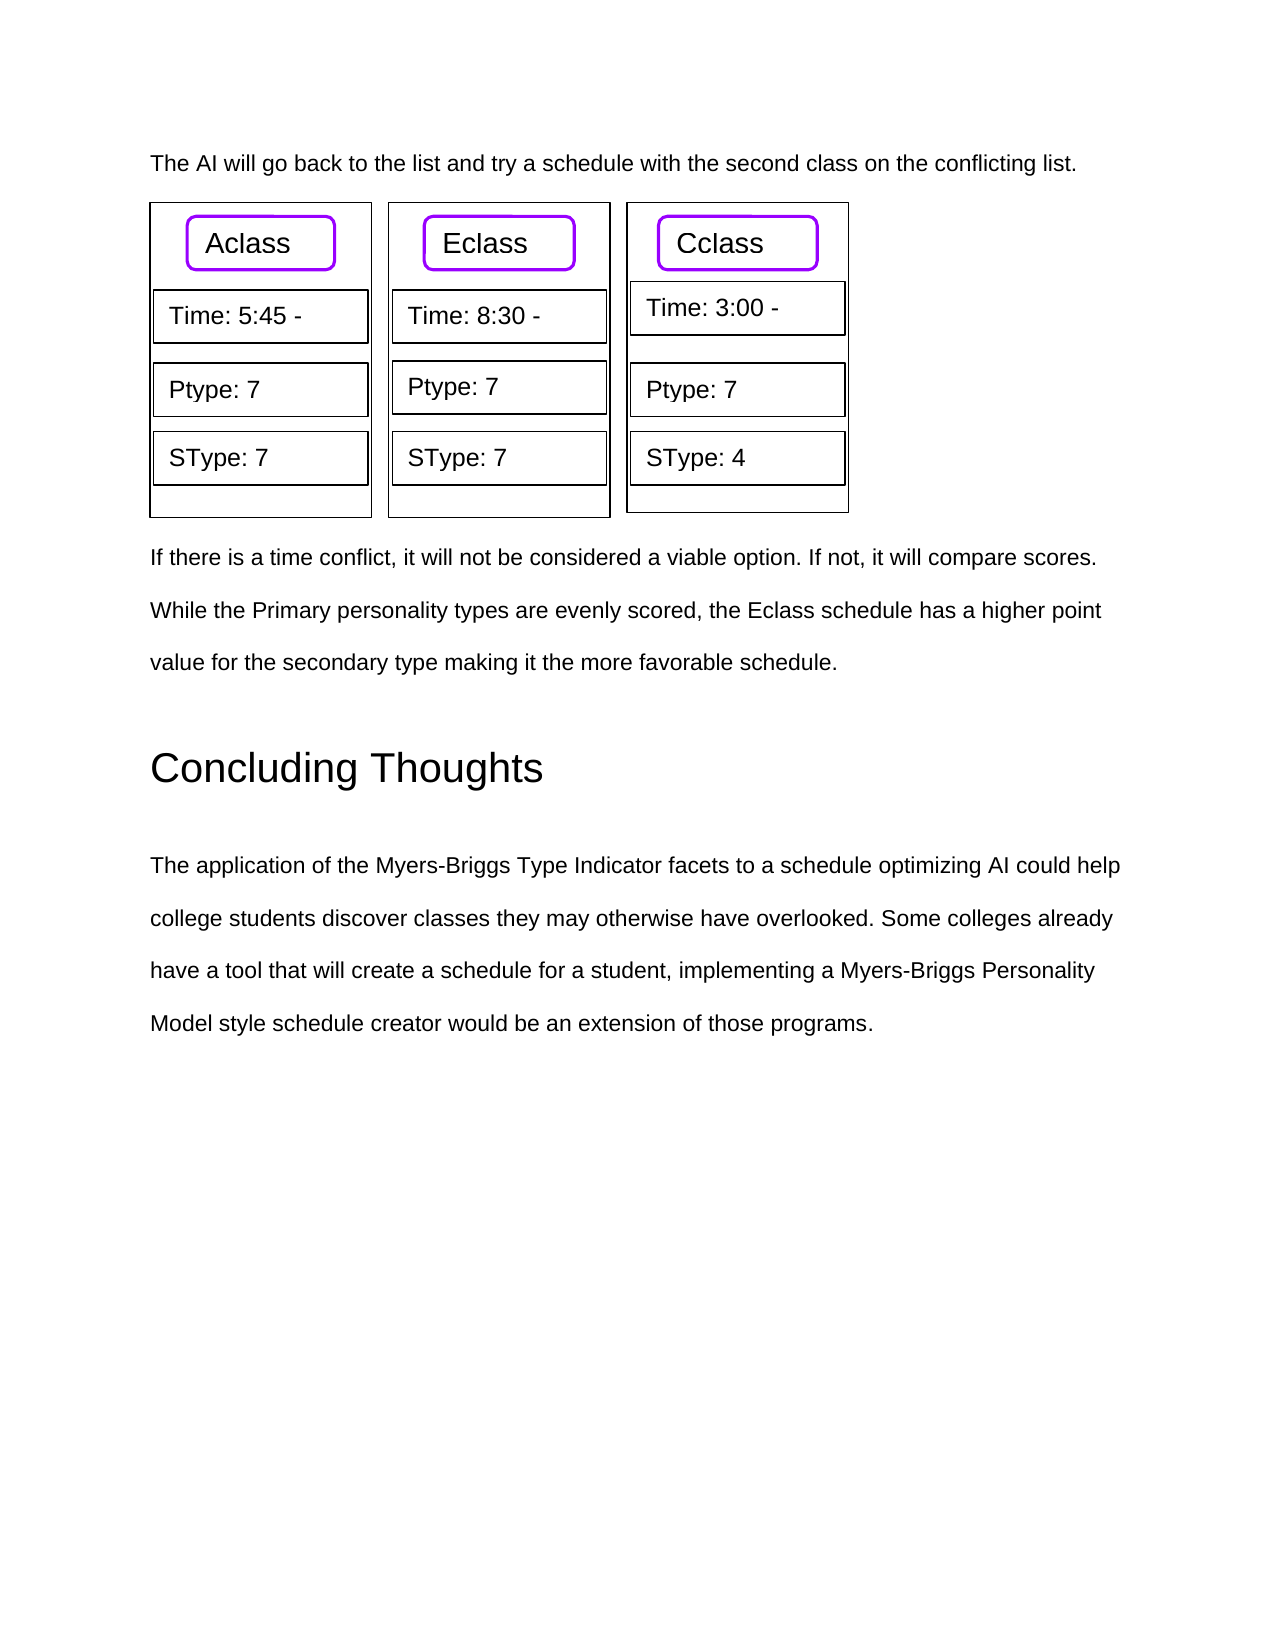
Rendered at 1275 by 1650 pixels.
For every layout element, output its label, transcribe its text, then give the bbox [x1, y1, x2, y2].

text While the Primary personality types are evenly scored, the Eclass schedule has a higher point value for the secondary type making it the more favorable schedule. [150, 597, 1125, 676]
subtitle Concluding Thoughts [150, 744, 1125, 792]
text The AI will go back to the list and try a schedule with the second class on the conflicting list. [150, 150, 1125, 176]
text If there is a time conflict, it will not be considered a viable option. If not, it will compare scores. [150, 544, 1125, 570]
text The application of the Myers-Briggs Type Indicator facets to a schedule optimizing AI could help college students discover classes they may otherwise have overlooked. Some colleges already have a tool that will create a schedule for a student, implementing a Myers-Briggs Personality Model style schedule creator would be an extension of those programs. [150, 852, 1125, 1036]
